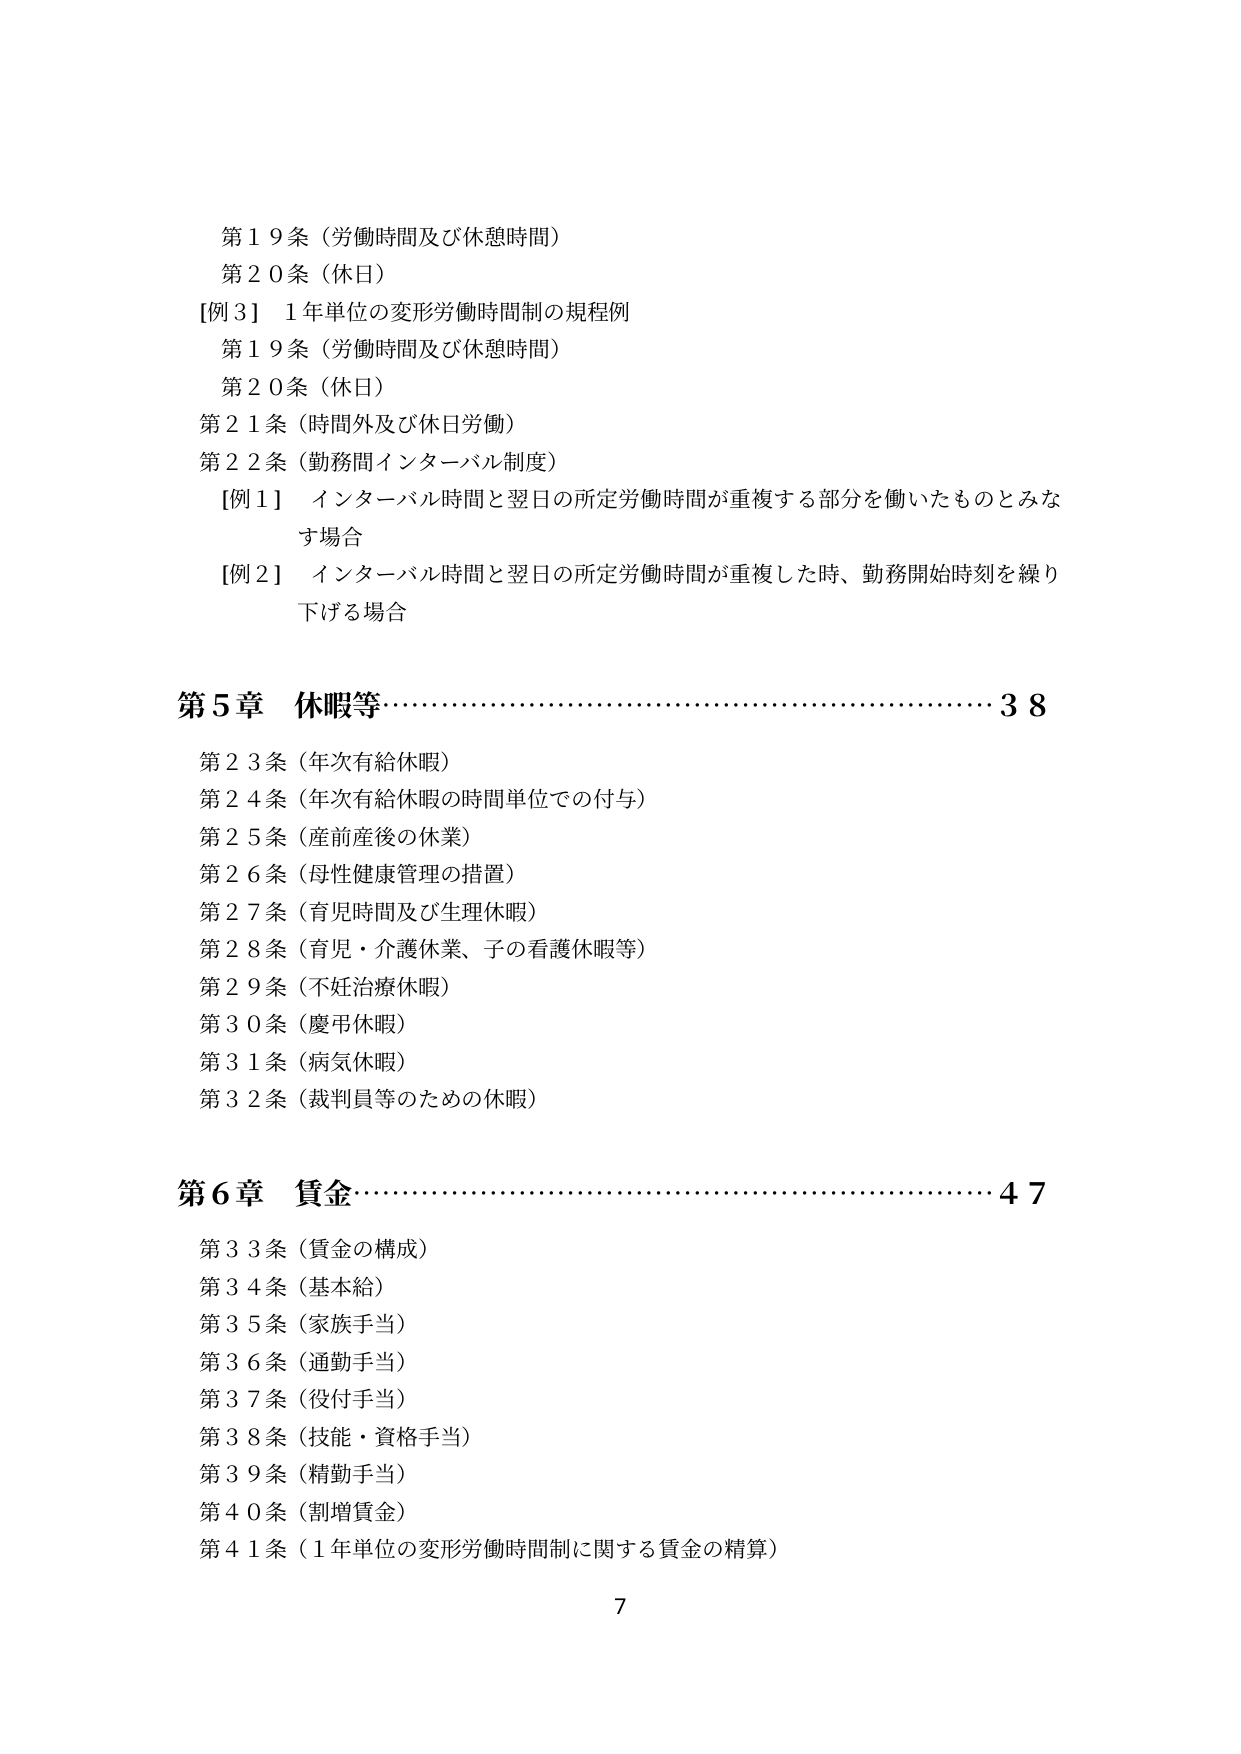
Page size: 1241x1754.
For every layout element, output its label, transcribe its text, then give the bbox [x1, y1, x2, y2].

text 第４１条（１年単位の変形労働時間制に関する賃金の精算） [177, 1529, 1063, 1567]
text 第２５条（産前産後の休業） [177, 817, 1063, 854]
text 第２９条（不妊治療休暇） [177, 967, 1063, 1004]
text 第１９条（労働時間及び休憩時間） [200, 217, 1063, 254]
text [例３] １年単位の変形労働時間制の規程例 [177, 292, 1063, 329]
text 第６章 賃金…………………………………………………………４７ [177, 1154, 1063, 1229]
text 第２８条（育児・介護休業、子の看護休暇等） [177, 929, 1063, 967]
text 第２１条（時間外及び休日労働） [177, 404, 1063, 442]
text 第３２条（裁判員等のための休暇） [177, 1079, 1063, 1117]
text 第３８条（技能・資格手当） [177, 1417, 1063, 1454]
text 第３４条（基本給） [177, 1267, 1063, 1304]
text [例２] インターバル時間と翌日の所定労働時間が重複した時、勤務開始時刻を繰り下げる場合 [221, 554, 1063, 629]
text 第２７条（育児時間及び生理休暇） [177, 892, 1063, 929]
text 第２０条（休日） [177, 367, 1063, 404]
text 第３０条（慶弔休暇） [177, 1004, 1063, 1042]
text 第３３条（賃金の構成） [177, 1229, 1063, 1267]
text [例１] インターバル時間と翌日の所定労働時間が重複する部分を働いたものとみなす場合 [221, 479, 1063, 554]
text 第２４条（年次有給休暇の時間単位での付与） [177, 779, 1063, 817]
text 第４０条（割増賃金） [177, 1492, 1063, 1529]
text 第３１条（病気休暇） [177, 1042, 1063, 1079]
text 第５章 休暇等………………………………………………………３８ [177, 667, 1063, 742]
text 第１９条（労働時間及び休憩時間） [200, 329, 1063, 367]
text 第２３条（年次有給休暇） [177, 742, 1063, 779]
text 第３６条（通勤手当） [177, 1342, 1063, 1379]
text 第２２条（勤務間インターバル制度） [177, 442, 1063, 479]
text 第３９条（精勤手当） [177, 1454, 1063, 1492]
text 第２０条（休日） [200, 254, 1063, 292]
text 第３７条（役付手当） [177, 1379, 1063, 1417]
text 第３５条（家族手当） [177, 1304, 1063, 1342]
text 第２６条（母性健康管理の措置） [177, 854, 1063, 892]
